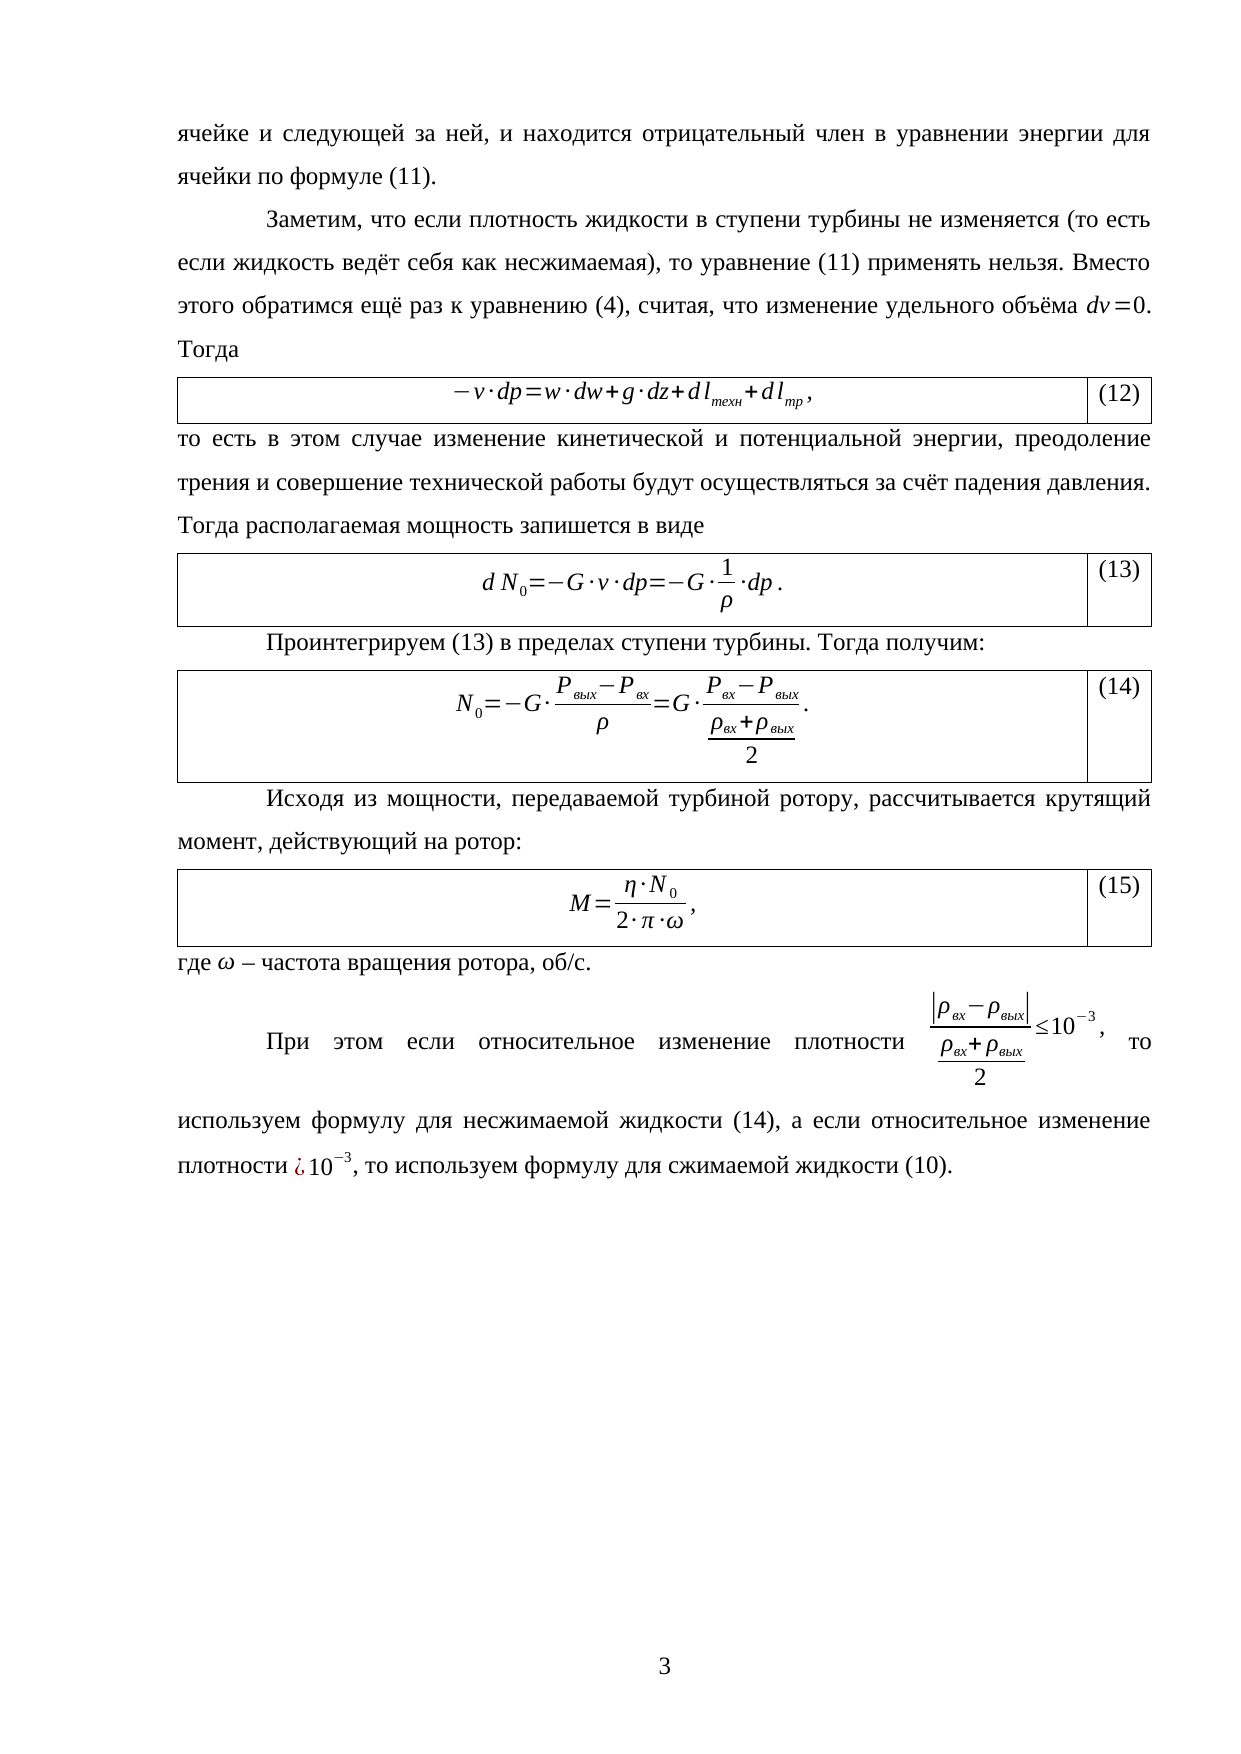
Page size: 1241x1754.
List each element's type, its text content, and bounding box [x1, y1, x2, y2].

text Исходя из мощности, передаваемой турбиной ротору, рассчитывается крутящий момент, действующий на ротор: [177, 783, 1152, 855]
table_header (13) [1088, 554, 1151, 626]
text При этом если относительное изменение плотности то используем формулу для несжимаемой жидкости (14), а если относительное изменение плотности , то используем формулу для сжимаемой жидкости (10). [177, 990, 1152, 1180]
table_header (15) [1088, 870, 1151, 946]
table_header [178, 378, 1087, 422]
table_header [178, 671, 1087, 782]
table_header (12) [1088, 378, 1151, 422]
text где – частота вращения ротора, об/с. [177, 947, 1152, 976]
table_header (14) [1088, 671, 1151, 782]
table_header [178, 554, 1087, 626]
text то есть в этом случае изменение кинетической и потенциальной энергии, преодоление трения и совершение технической работы будут осуществляться за счёт падения давления. Тогда располагаемая мощность запишется в виде [177, 424, 1152, 538]
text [177, 118, 1152, 190]
text Проинтегрируем (13) в пределах ступени турбины. Тогда получим: [177, 627, 1152, 656]
text Заметим, что если плотность жидкости в ступени турбины не изменяется (то есть если жидкость ведёт себя как несжимаемая), то уравнение (11) применять нельзя. Вместо этого обратимся ещё раз к уравнению (4), считая, что изменение удельного объёма . Тогда [177, 204, 1152, 362]
table_header [178, 870, 1087, 946]
